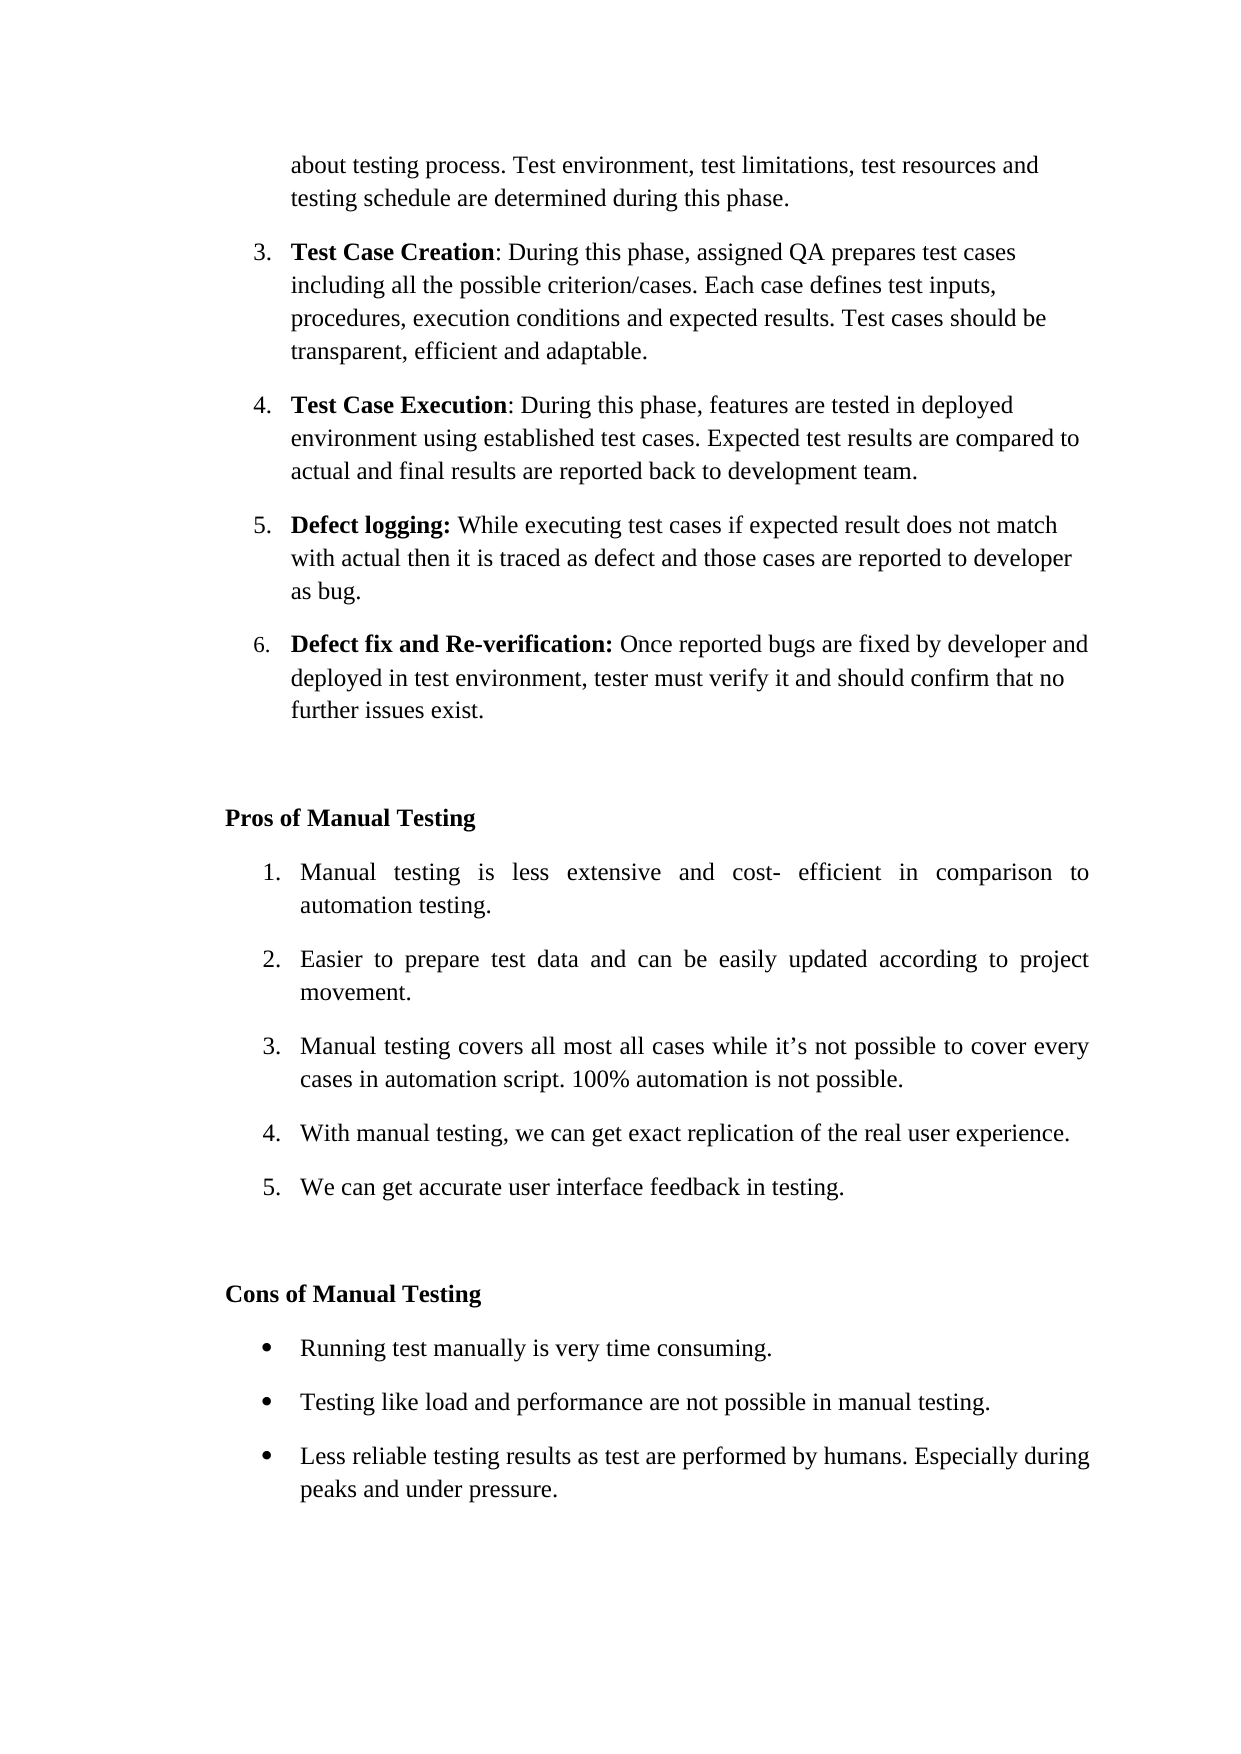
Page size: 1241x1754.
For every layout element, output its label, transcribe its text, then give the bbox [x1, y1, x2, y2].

text Pros of Manual Testing [225, 803, 1090, 832]
list With manual testing, we can get exact replication of the real user experience. [262, 1118, 1090, 1147]
list Easier to prepare test data and can be easily updated according to project movement. [262, 944, 1090, 1006]
text Cons of Manual Testing [225, 1279, 1090, 1308]
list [253, 150, 1090, 212]
list Defect fix and Re-verification: Once reported bugs are fixed by developer and deployed in test environment, tester must verify it and should confirm that no further issues exist. [253, 629, 1090, 724]
list Testing like load and performance are not possible in manual testing. [262, 1387, 1090, 1416]
list Running test manually is very time consuming. [262, 1333, 1090, 1362]
list Defect logging: While executing test cases if expected result does not match with actual then it is traced as defect and those cases are reported to developer as bug. [253, 510, 1090, 604]
list Test Case Execution: During this phase, features are tested in deployed environment using established test cases. Expected test results are compared to actual and final results are reported back to development team. [253, 390, 1090, 484]
list Manual testing covers all most all cases while it’s not possible to cover every cases in automation script. 100% automation is not possible. [262, 1031, 1090, 1093]
list Manual testing is less extensive and cost- efficient in comparison to automation testing. [262, 857, 1090, 919]
list Test Case Creation: During this phase, assigned QA prepares test cases including all the possible criterion/cases. Each case defines test inputs, procedures, execution conditions and expected results. Test cases should be transparent, efficient and adaptable. [253, 237, 1090, 365]
list Less reliable testing results as test are performed by humans. Especially during peaks and under pressure. [262, 1441, 1090, 1503]
list We can get accurate user interface feedback in testing. [262, 1172, 1090, 1200]
